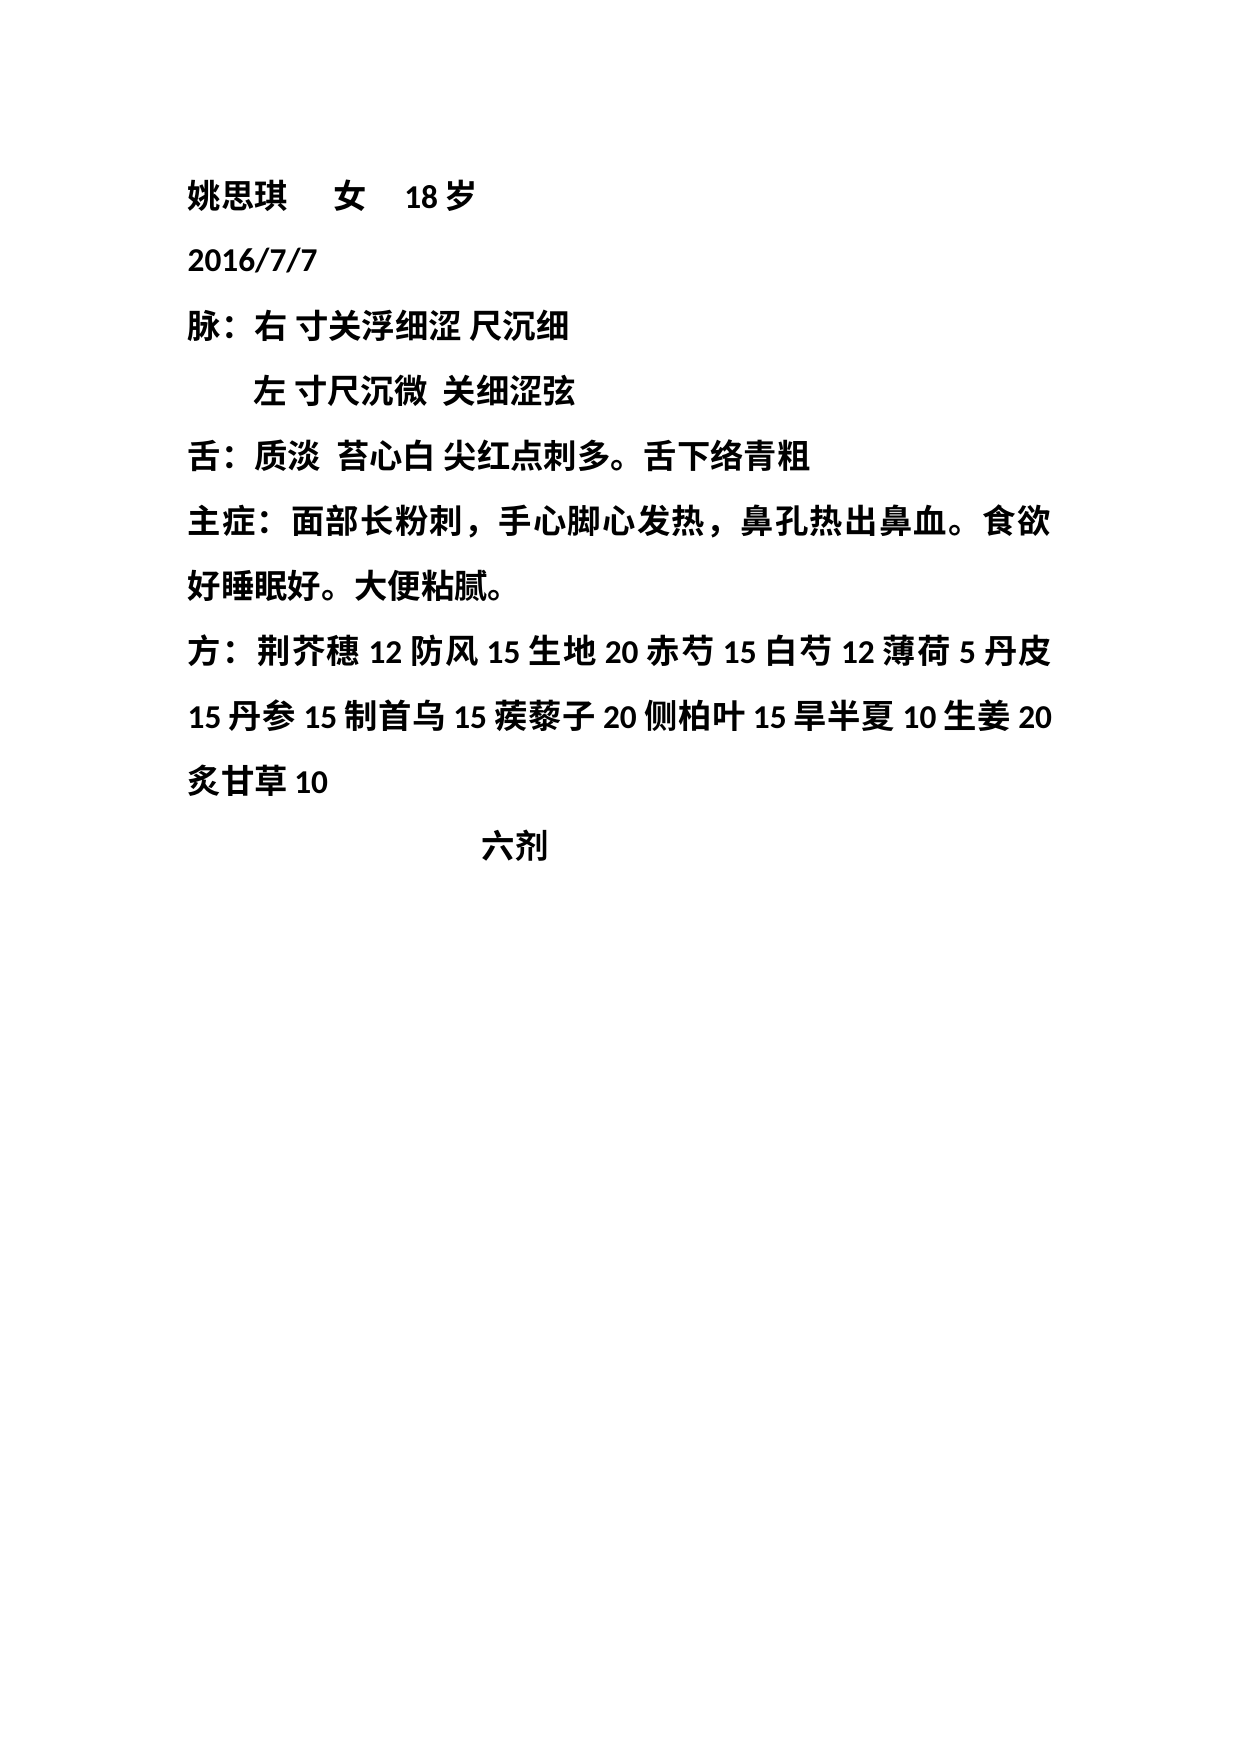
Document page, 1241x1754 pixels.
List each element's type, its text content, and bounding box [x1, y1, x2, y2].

text 舌：质淡 苔心白 尖红点刺多。舌下络青粗 [187, 422, 1053, 487]
text 脉：右 寸关浮细涩 尺沉细 [187, 292, 1053, 357]
text 姚思琪 女 18岁 [187, 162, 1053, 227]
text 方：荆芥穗12防风15生地20赤芍15白芍12薄荷5丹皮15丹参15制首乌15蒺藜子20侧柏叶15旱半夏10生姜20炙甘草10 [187, 617, 1053, 812]
text 主症：面部长粉刺，手心脚心发热，鼻孔热出鼻血。食欲好睡眠好。大便粘腻。 [187, 487, 1053, 617]
text 六剂 [187, 812, 1053, 877]
text 2016/7/7 [187, 227, 1053, 292]
text 左 寸尺沉微 关细涩弦 [187, 357, 1053, 422]
